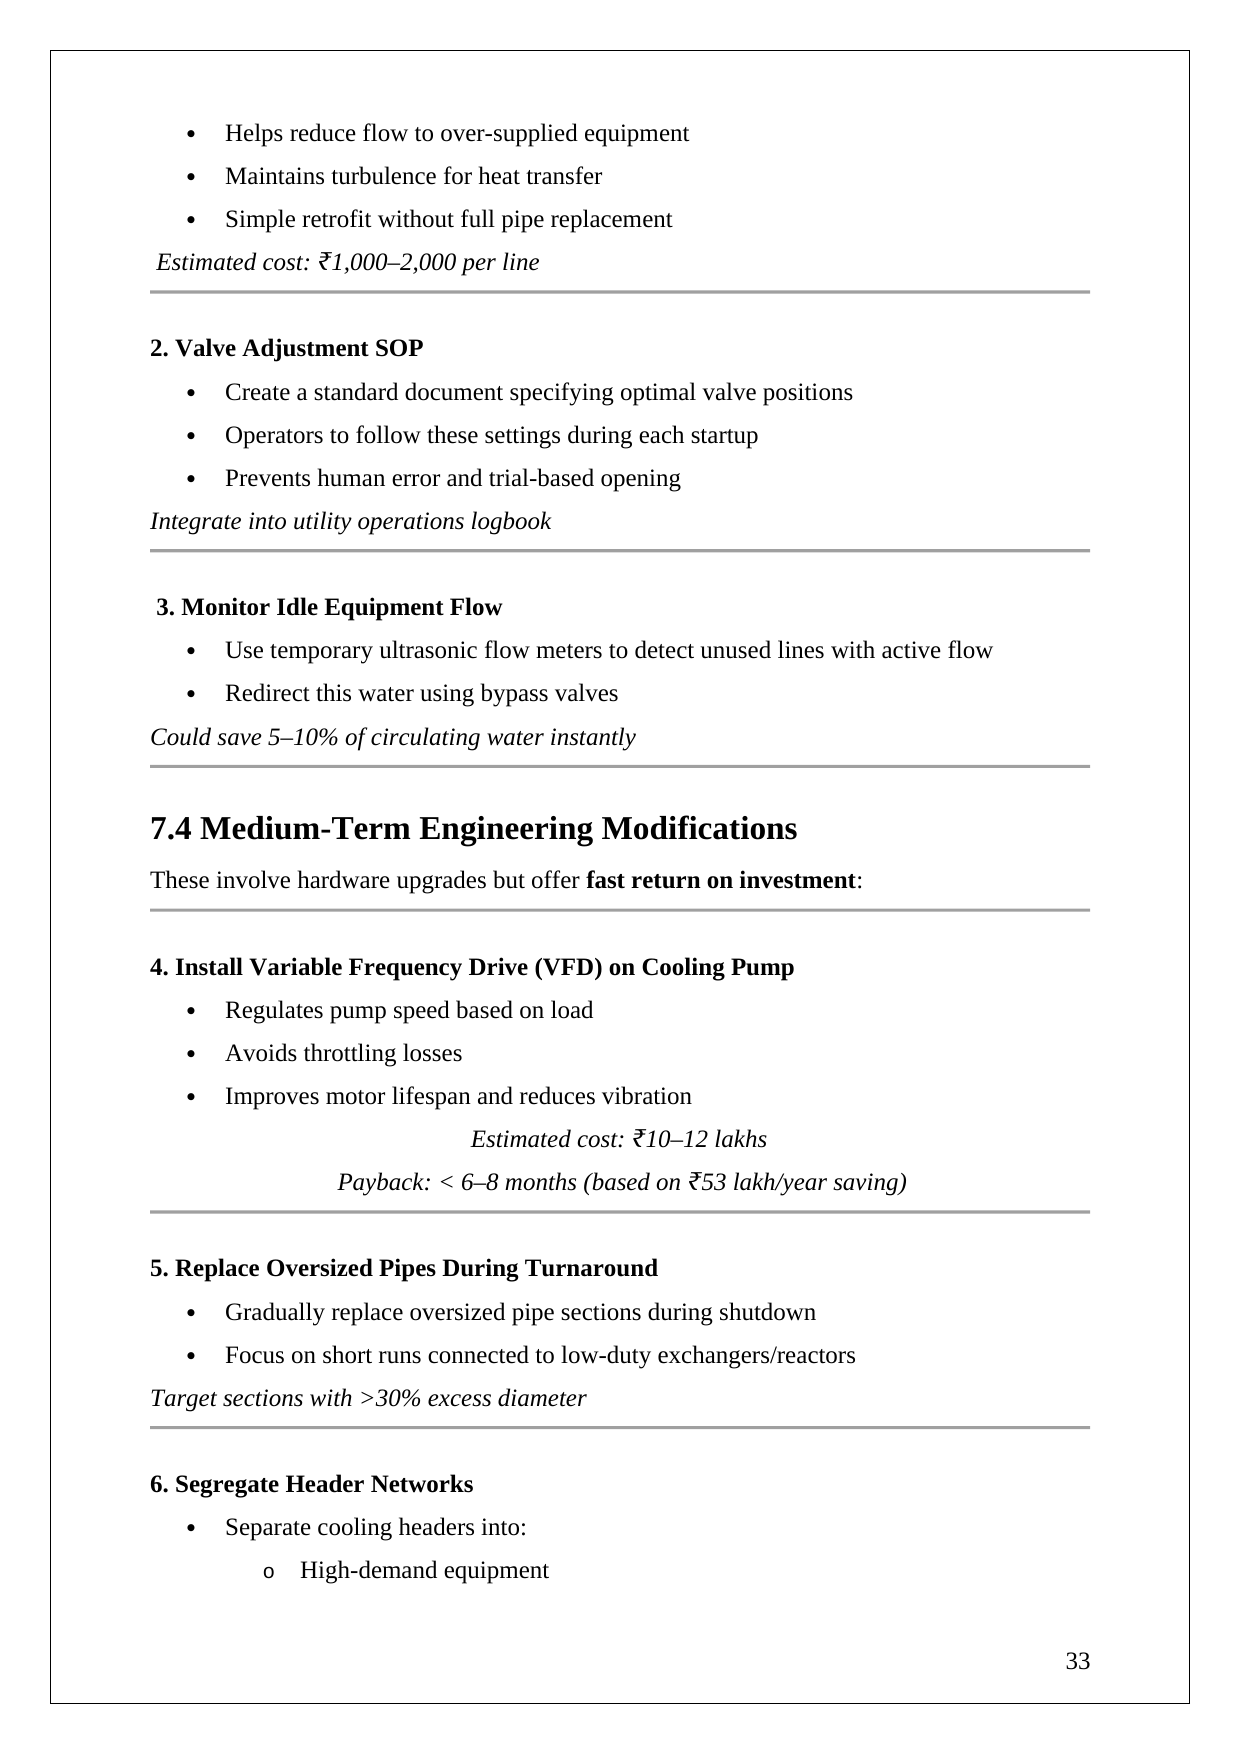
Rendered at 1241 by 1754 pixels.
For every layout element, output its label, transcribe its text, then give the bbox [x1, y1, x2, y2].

text 7.4 Medium-Term Engineering Modifications [150, 808, 1090, 846]
list Maintains turbulence for heat transfer [187, 161, 1090, 190]
list Simple retrofit without full pipe replacement [187, 204, 1090, 233]
list Redirect this water using bypass valves [187, 678, 1090, 707]
list Prevents human error and trial-based opening [187, 463, 1090, 492]
list Operators to follow these settings during each startup [187, 420, 1090, 448]
text Integrate into utility operations logbook [150, 506, 1090, 535]
list Use temporary ultrasonic flow meters to detect unused lines with active flow [187, 635, 1090, 664]
list Focus on short runs connected to low-duty exchangers/reactors [187, 1340, 1090, 1368]
list Avoids throttling losses [187, 1038, 1090, 1067]
text 4. Install Variable Frequency Drive (VFD) on Cooling Pump [150, 952, 1090, 980]
list Create a standard document specifying optimal valve positions [187, 377, 1090, 405]
text Target sections with >30% excess diameter [150, 1383, 1090, 1412]
text 5. Replace Oversized Pipes During Turnaround [150, 1253, 1090, 1282]
text 6. Segregate Header Networks [150, 1469, 1090, 1498]
text Estimated cost: ₹1,000–2,000 per line [150, 247, 1090, 276]
list Gradually replace oversized pipe sections during shutdown [187, 1297, 1090, 1325]
list High-demand equipment [262, 1555, 1090, 1585]
list Separate cooling headers into: [187, 1512, 1090, 1541]
text Estimated cost: ₹10–12 lakhs Payback: < 6–8 months (based on ₹53 lakh/year saving) [150, 1124, 1090, 1196]
text These involve hardware upgrades but offer fast return on investment: [150, 865, 1090, 894]
text Could save 5–10% of circulating water instantly [150, 722, 1090, 750]
list Improves motor lifespan and reduces vibration [187, 1081, 1090, 1110]
text 3. Monitor Idle Equipment Flow [150, 592, 1090, 621]
list Helps reduce flow to over-supplied equipment [187, 118, 1090, 147]
list Regulates pump speed based on load [187, 995, 1090, 1023]
text 2. Valve Adjustment SOP [150, 333, 1090, 362]
